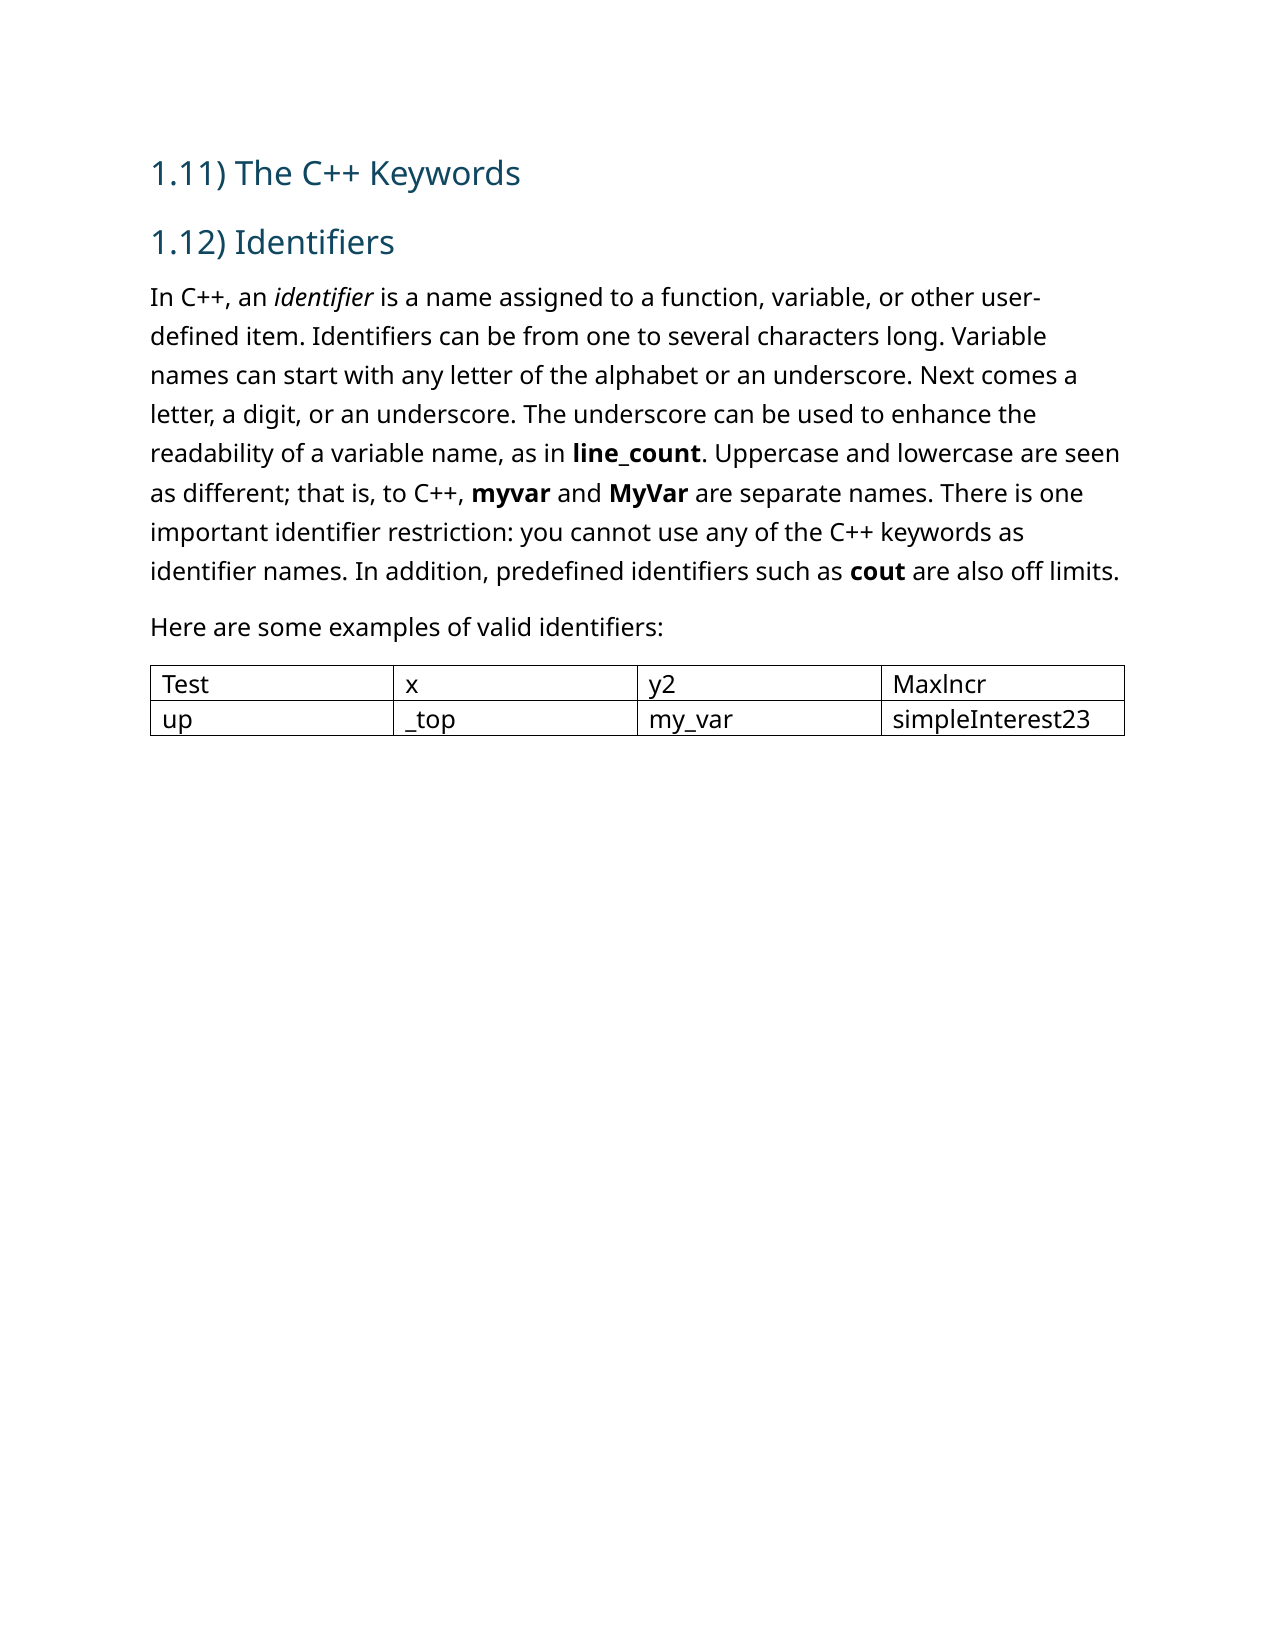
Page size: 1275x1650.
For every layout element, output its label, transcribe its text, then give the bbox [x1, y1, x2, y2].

table_cell my_var [638, 701, 881, 735]
table_header y2 [638, 666, 881, 700]
subtitle 1.11) The C++ Keywords [150, 150, 1125, 195]
table_cell up [151, 701, 393, 735]
subtitle 1.12) Identifiers [150, 219, 1125, 264]
table_header x [394, 666, 637, 700]
table_cell simpleInterest23 [882, 701, 1124, 735]
text In C++, an identifier is a name assigned to a function, variable, or other user-defined item. Identifiers can be from one to several characters long. Variable names can start with any letter of the alphabet or an underscore. Next comes a letter, a digit, or an underscore. The underscore can be used to enhance the readability of a variable name, as in line_count. Uppercase and lowercase are seen as different; that is, to C++, myvar and MyVar are separate names. There is one important identifier restriction: you cannot use any of the C++ keywords as identifier names. In addition, predefined identifiers such as cout are also off limits. [150, 279, 1125, 588]
table_cell _top [394, 701, 637, 735]
text Here are some examples of valid identifiers: [150, 609, 1125, 643]
table_header Test [151, 666, 393, 700]
table_header Maxlncr [882, 666, 1124, 700]
